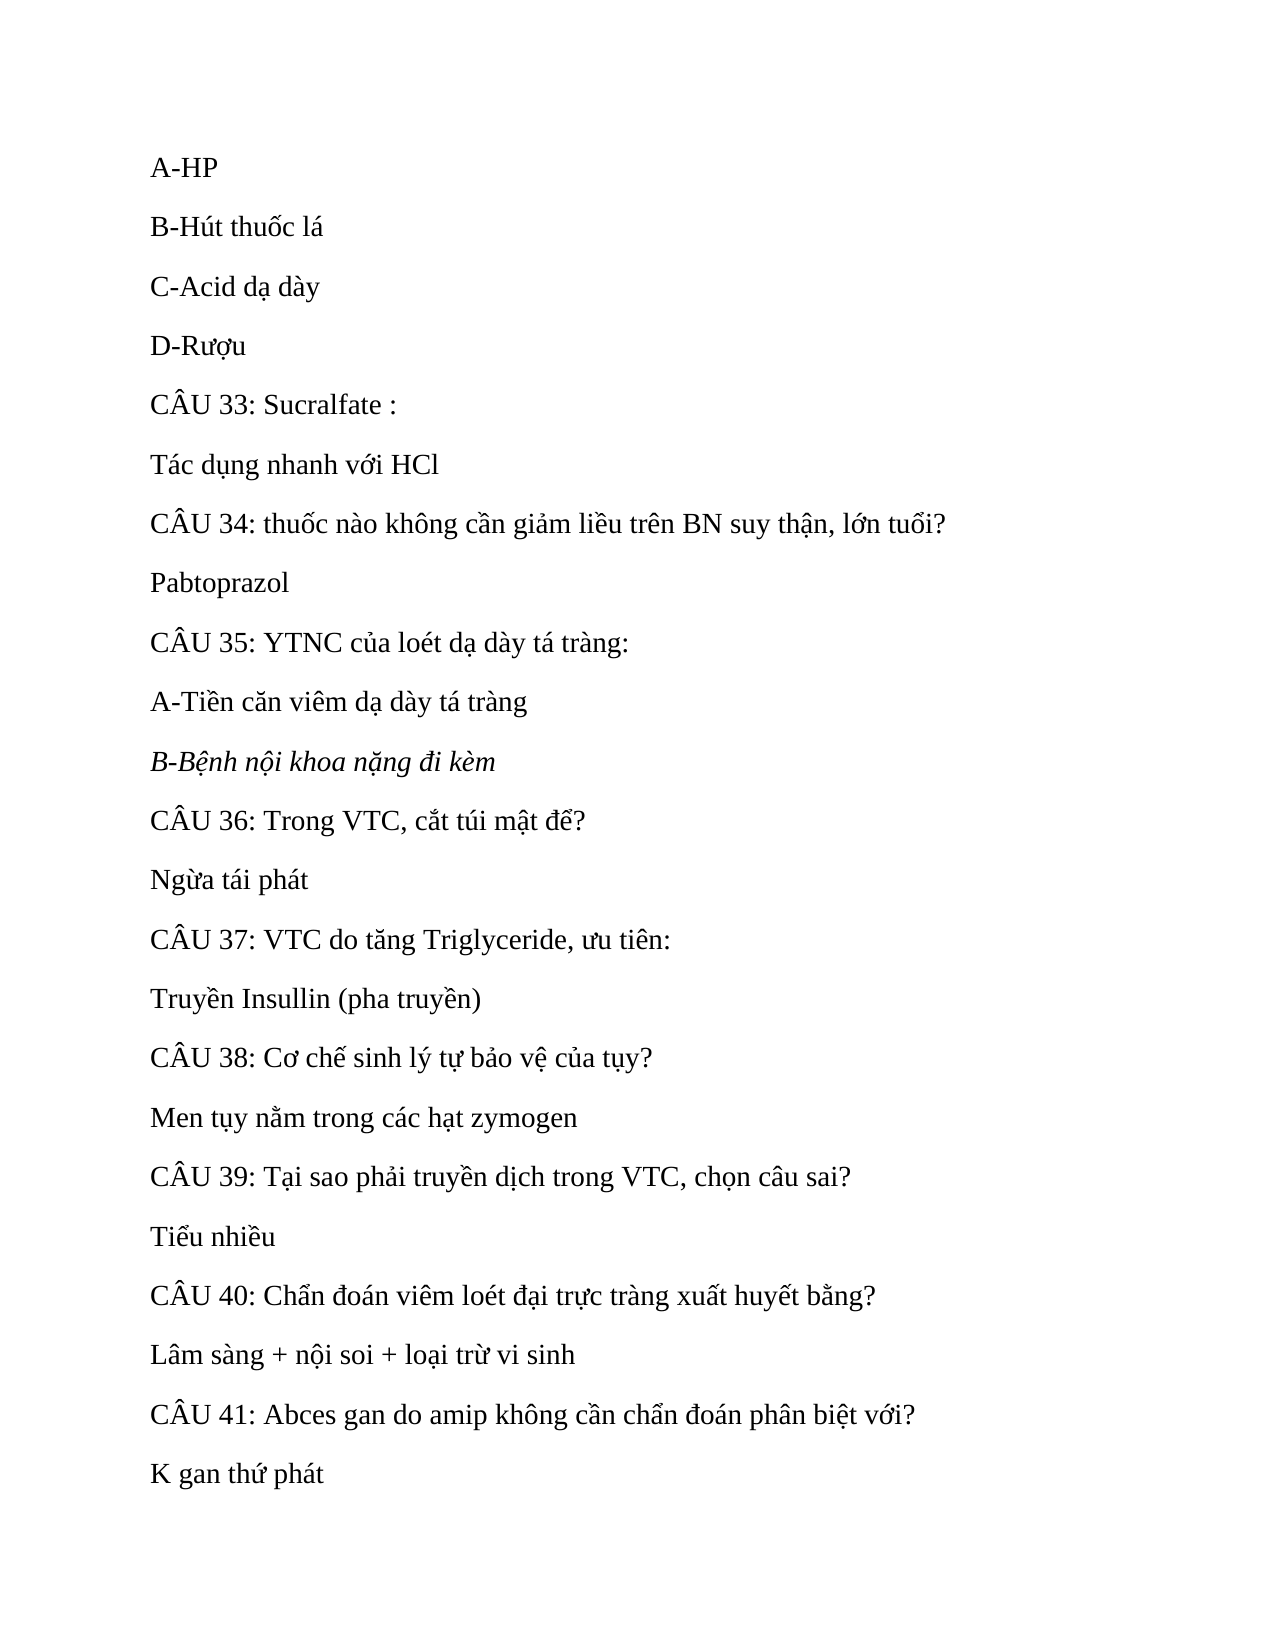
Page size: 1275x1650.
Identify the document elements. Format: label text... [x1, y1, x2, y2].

text CÂU 38: Cơ chế sinh lý tự bảo vệ của tụy? [150, 1041, 1125, 1074]
text A-HP [150, 150, 1125, 183]
text B-Hút thuốc lá [150, 209, 1125, 243]
text CÂU 37: VTC do tăng Triglyceride, ưu tiên: [150, 922, 1125, 955]
text K gan thứ phát [150, 1456, 1125, 1490]
text CÂU 41: Abces gan do amip không cần chẩn đoán phân biệt với? [150, 1397, 1125, 1430]
text CÂU 34: thuốc nào không cần giảm liều trên BN suy thận, lớn tuổi? [150, 506, 1125, 540]
text CÂU 40: Chẩn đoán viêm loét đại trực tràng xuất huyết bằng? [150, 1278, 1125, 1312]
text CÂU 35: YTNC của loét dạ dày tá tràng: [150, 625, 1125, 658]
text Truyền Insullin (pha truyền) [150, 981, 1125, 1015]
text CÂU 36: Trong VTC, cắt túi mật để? [150, 803, 1125, 837]
text B-Bệnh nội khoa nặng đi kèm [150, 744, 1125, 777]
text CÂU 33: Sucralfate : [150, 387, 1125, 421]
text C-Acid dạ dày [150, 269, 1125, 302]
text A-Tiền căn viêm dạ dày tá tràng [150, 684, 1125, 718]
text Pabtoprazol [150, 566, 1125, 599]
text Men tụy nằm trong các hạt zymogen [150, 1100, 1125, 1133]
text Ngừa tái phát [150, 862, 1125, 896]
text Lâm sàng + nội soi + loại trừ vi sinh [150, 1337, 1125, 1371]
text Tiểu nhiều [150, 1219, 1125, 1252]
text CÂU 39: Tại sao phải truyền dịch trong VTC, chọn câu sai? [150, 1159, 1125, 1193]
text Tác dụng nhanh với HCl [150, 447, 1125, 480]
text D-Rượu [150, 328, 1125, 362]
